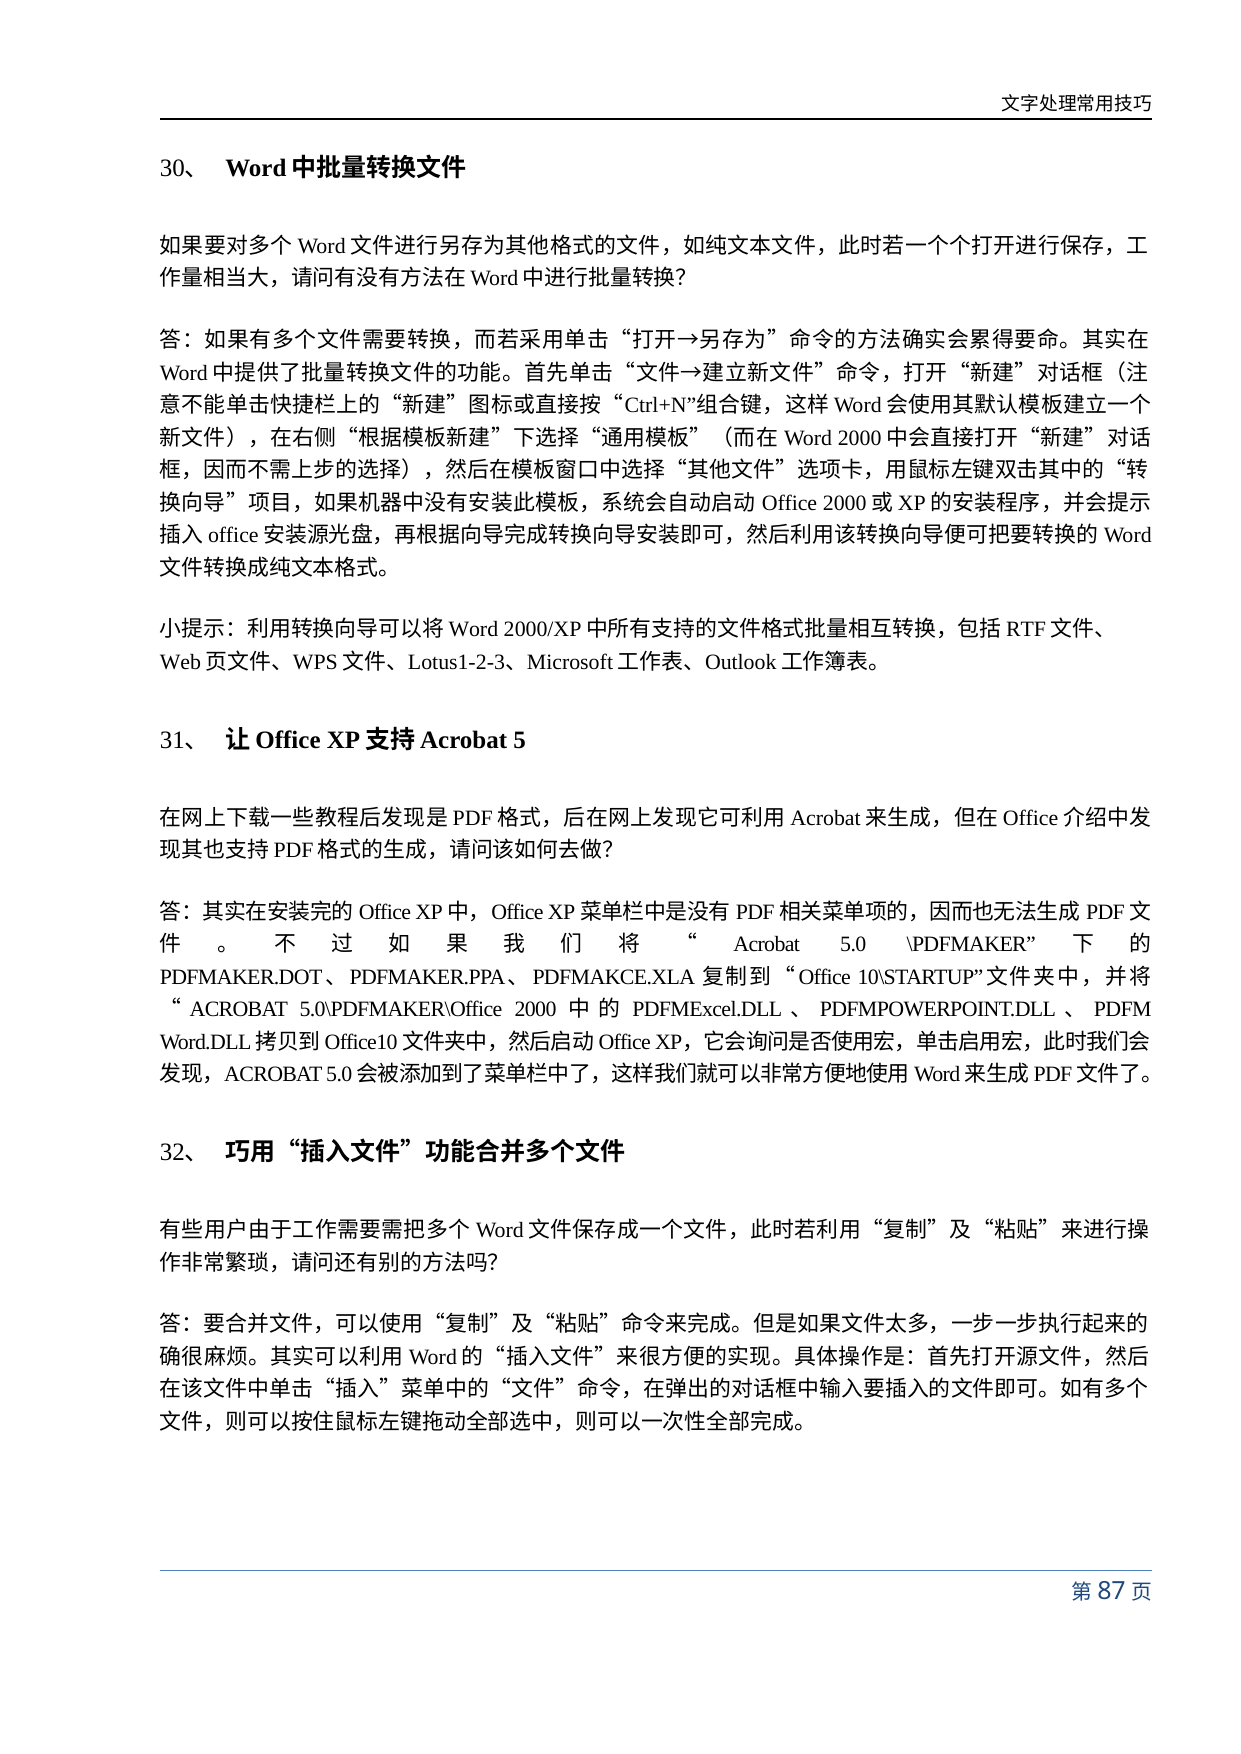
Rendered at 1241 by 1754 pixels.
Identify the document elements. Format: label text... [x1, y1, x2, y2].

text 如果要对多个Word文件进行另存为其他格式的文件，如纯文本文件，此时若一个个打开进行保存，工作量相当大，请问有没有方法在Word中进行批量转换？ [159, 227, 1152, 292]
subtitle Word中批量转换文件 [159, 133, 1152, 198]
text 小提示：利用转换向导可以将Word 2000/XP中所有支持的文件格式批量相互转换，包括RTF文件、Web页文件、WPS文件、Lotus1-2-3、Microsoft工作表、Outlook工作簿表。 [159, 611, 1152, 676]
subtitle 巧用“插入文件”功能合并多个文件 [159, 1117, 1152, 1182]
text 有些用户由于工作需要需把多个Word文件保存成一个文件，此时若利用“复制”及“粘贴”来进行操作非常繁琐，请问还有别的方法吗？ [159, 1212, 1152, 1277]
text 答：要合并文件，可以使用“复制”及“粘贴”命令来完成。但是如果文件太多，一步一步执行起来的确很麻烦。其实可以利用Word的“插入文件”来很方便的实现。具体操作是：首先打开源文件，然后在该文件中单击“插入”菜单中的“文件”命令，在弹出的对话框中输入要插入的文件即可。如有多个文件，则可以按住鼠标左键拖动全部选中，则可以一次性全部完成。 [159, 1306, 1152, 1436]
text 答：其实在安装完的Office XP中，Office XP菜单栏中是没有PDF相关菜单项的，因而也无法生成PDF文件。不过如果我们将“Acrobat 5.0 \PDFMAKER”下的PDFMAKER.DOT、PDFMAKER.PPA、PDFMAKCE.XLA复制到“Office 10\STARTUP”文件夹中，并将“ACROBAT 5.0\PDFMAKER\Office 2000中的PDFMExcel.DLL、PDFMPOWERPOINT.DLL、PDFM Word.DLL拷贝到Office10文件夹中，然后启动Office XP，它会询问是否使用宏，单击启用宏，此时我们会发现，ACROBAT 5.0会被添加到了菜单栏中了，这样我们就可以非常方便地使用Word来生成PDF文件了。 [159, 893, 1152, 1088]
text 在网上下载一些教程后发现是PDF格式，后在网上发现它可利用Acrobat来生成，但在Office介绍中发现其也支持PDF格式的生成，请问该如何去做？ [159, 799, 1152, 864]
text 答：如果有多个文件需要转换，而若采用单击“打开→另存为”命令的方法确实会累得要命。其实在Word中提供了批量转换文件的功能。首先单击“文件→建立新文件”命令，打开“新建”对话框（注意不能单击快捷栏上的“新建”图标或直接按“Ctrl+N”组合键，这样Word会使用其默认模板建立一个新文件），在右侧“根据模板新建”下选择“通用模板”（而在Word 2000中会直接打开“新建”对话框，因而不需上步的选择），然后在模板窗口中选择“其他文件”选项卡，用鼠标左键双击其中的“转换向导”项目，如果机器中没有安装此模板，系统会自动启动Office 2000或XP的安装程序，并会提示插入office安装源光盘，再根据向导完成转换向导安装即可，然后利用该转换向导便可把要转换的Word文件转换成纯文本格式。 [159, 322, 1152, 582]
subtitle 让Office XP支持Acrobat 5 [159, 705, 1152, 770]
